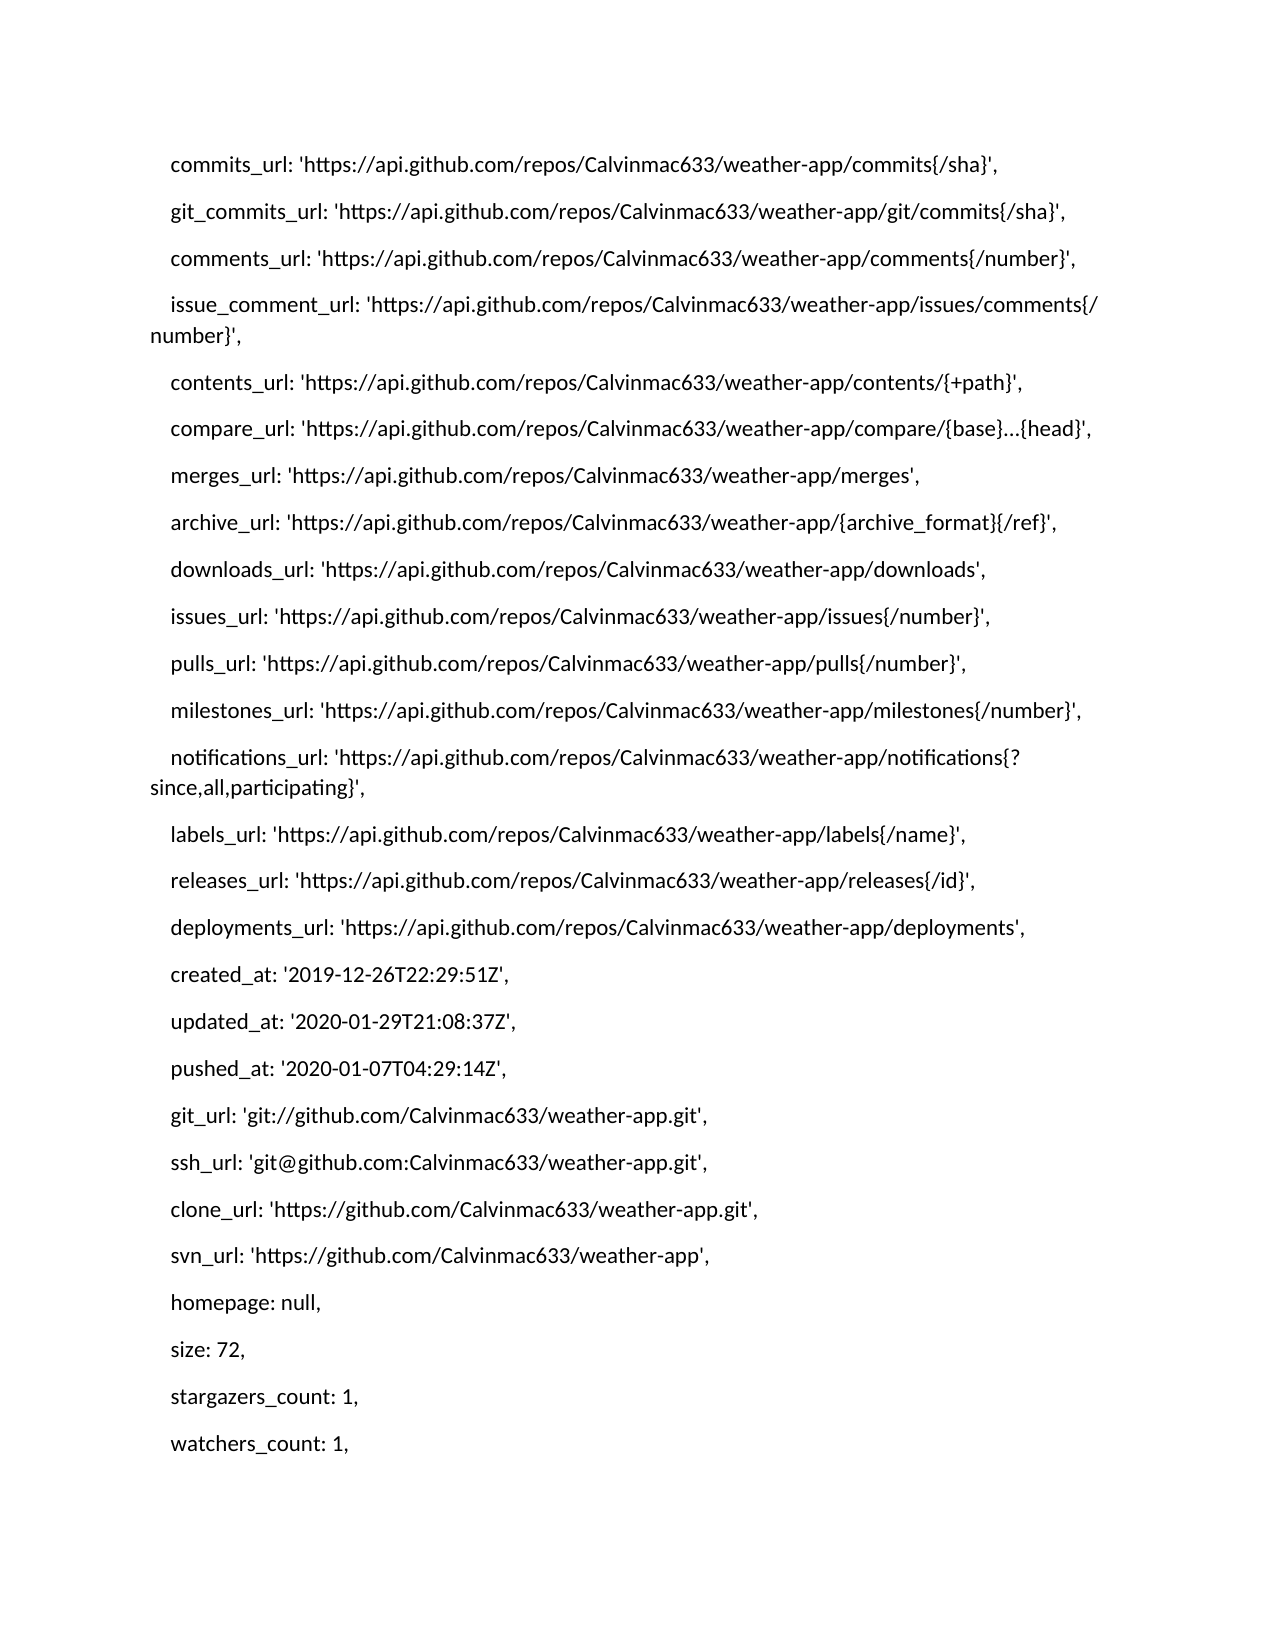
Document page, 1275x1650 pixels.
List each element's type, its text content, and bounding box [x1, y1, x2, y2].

text watchers_count: 1, [150, 1429, 1125, 1457]
text git_url: 'git://github.com/Calvinmac633/weather-app.git', [150, 1101, 1125, 1129]
text releases_url: 'https://api.github.com/repos/Calvinmac633/weather-app/releases{/id}', [150, 867, 1125, 895]
text comments_url: 'https://api.github.com/repos/Calvinmac633/weather-app/comments{/number}', [150, 244, 1125, 272]
text downloads_url: 'https://api.github.com/repos/Calvinmac633/weather-app/downloads', [150, 555, 1125, 583]
text stargazers_count: 1, [150, 1382, 1125, 1410]
text issue_comment_url: 'https://api.github.com/repos/Calvinmac633/weather-app/issues/comments{/number}', [150, 291, 1125, 349]
text contents_url: 'https://api.github.com/repos/Calvinmac633/weather-app/contents/{+path}', [150, 368, 1125, 396]
text merges_url: 'https://api.github.com/repos/Calvinmac633/weather-app/merges', [150, 461, 1125, 489]
text homepage: null, [150, 1288, 1125, 1317]
text milestones_url: 'https://api.github.com/repos/Calvinmac633/weather-app/milestones{/number}', [150, 696, 1125, 724]
text updated_at: '2020-01-29T21:08:37Z', [150, 1007, 1125, 1035]
text size: 72, [150, 1335, 1125, 1363]
text created_at: '2019-12-26T22:29:51Z', [150, 960, 1125, 988]
text pulls_url: 'https://api.github.com/repos/Calvinmac633/weather-app/pulls{/number}', [150, 649, 1125, 677]
text pushed_at: '2020-01-07T04:29:14Z', [150, 1054, 1125, 1082]
text ssh_url: 'git@github.com:Calvinmac633/weather-app.git', [150, 1148, 1125, 1176]
text compare_url: 'https://api.github.com/repos/Calvinmac633/weather-app/compare/{base}...{head}', [150, 414, 1125, 443]
text issues_url: 'https://api.github.com/repos/Calvinmac633/weather-app/issues{/number}', [150, 602, 1125, 630]
text notifications_url: 'https://api.github.com/repos/Calvinmac633/weather-app/notifications{?since,all,participating}', [150, 743, 1125, 801]
text git_commits_url: 'https://api.github.com/repos/Calvinmac633/weather-app/git/commits{/sha}', [150, 197, 1125, 225]
text deployments_url: 'https://api.github.com/repos/Calvinmac633/weather-app/deployments', [150, 913, 1125, 942]
text commits_url: 'https://api.github.com/repos/Calvinmac633/weather-app/commits{/sha}', [150, 150, 1125, 178]
text archive_url: 'https://api.github.com/repos/Calvinmac633/weather-app/{archive_format}{/ref}', [150, 508, 1125, 536]
text clone_url: 'https://github.com/Calvinmac633/weather-app.git', [150, 1195, 1125, 1223]
text labels_url: 'https://api.github.com/repos/Calvinmac633/weather-app/labels{/name}', [150, 820, 1125, 848]
text svn_url: 'https://github.com/Calvinmac633/weather-app', [150, 1242, 1125, 1270]
